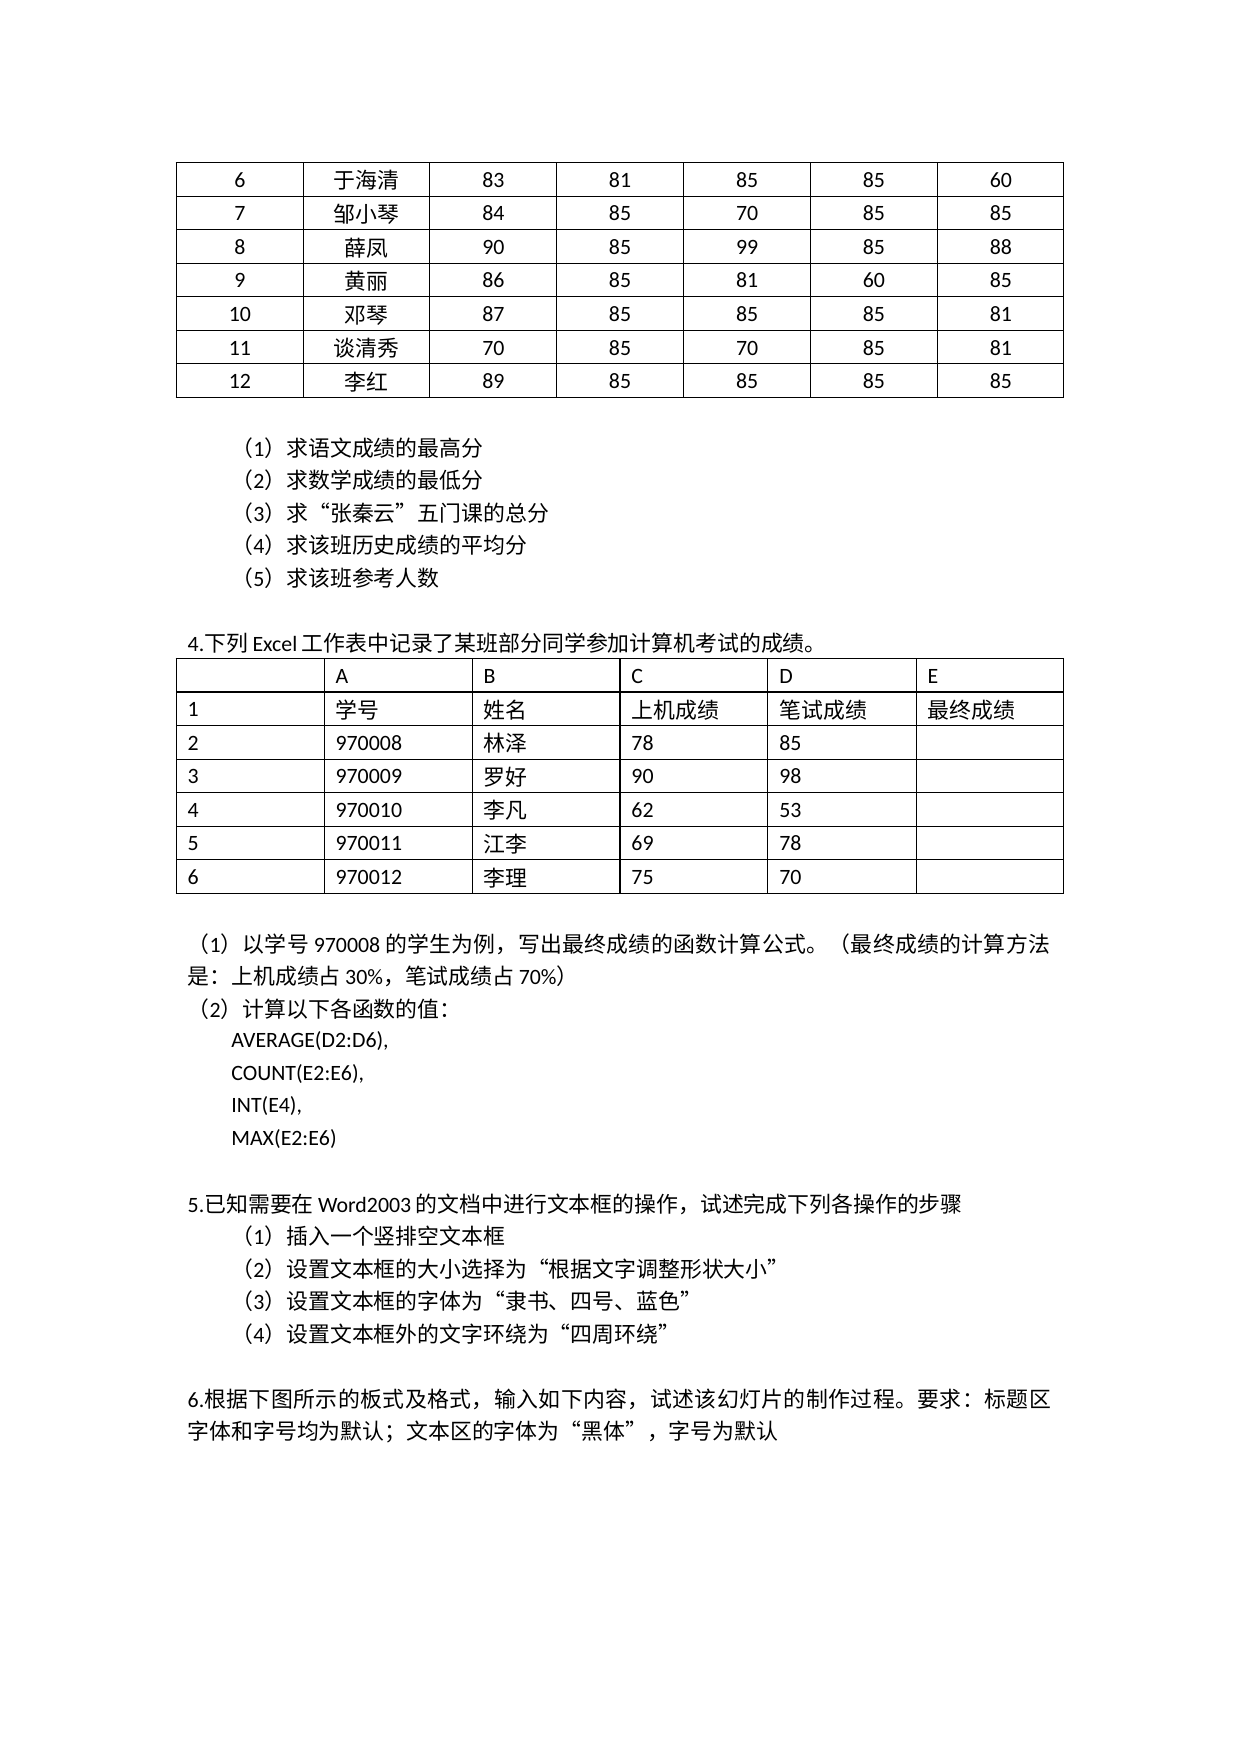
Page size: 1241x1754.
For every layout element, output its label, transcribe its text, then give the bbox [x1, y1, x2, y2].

table_cell 85 [557, 197, 683, 229]
table_cell 90 [430, 230, 556, 263]
table_cell 69 [621, 827, 767, 859]
table_cell 89 [430, 364, 556, 397]
table_cell 谈清秀 [304, 331, 429, 363]
table_cell 81 [684, 264, 810, 296]
table_cell 85 [684, 297, 810, 330]
table_cell 85 [557, 364, 683, 397]
table_cell 邓琴 [304, 297, 429, 330]
table_header B [473, 659, 619, 691]
table_header E [917, 659, 1063, 691]
table_cell 笔试成绩 [768, 693, 916, 725]
table_cell 81 [938, 331, 1063, 363]
table_cell 于海清 [304, 163, 429, 196]
table_cell 李凡 [473, 793, 619, 826]
table_cell 85 [557, 297, 683, 330]
table_cell 84 [430, 197, 556, 229]
list 求语文成绩的最高分 [187, 430, 1053, 463]
table_cell 7 [177, 197, 303, 229]
list 插入一个竖排空文本框 [231, 1219, 1053, 1251]
table_cell 学号 [325, 693, 472, 725]
table_cell 85 [938, 264, 1063, 296]
table_cell 5 [177, 827, 324, 859]
table_cell 上机成绩 [621, 693, 767, 725]
list COUNT(E2:E6), [231, 1056, 1053, 1089]
table_cell [917, 860, 1063, 893]
list 设置文本框外的文字环绕为“四周环绕” [231, 1316, 1053, 1349]
table_cell 11 [177, 331, 303, 363]
list 求“张秦云”五门课的总分 [187, 495, 1053, 528]
table_cell 2 [177, 726, 324, 758]
table_cell 98 [768, 760, 916, 792]
list 根据下图所示的板式及格式，输入如下内容，试述该幻灯片的制作过程。要求：标题区字体和字号均为默认；文本区的字体为“黑体”，字号为默认 [187, 1381, 1053, 1446]
table_cell 85 [811, 297, 937, 330]
table_header D [768, 659, 916, 691]
table_cell 970010 [325, 793, 472, 826]
table_cell 81 [557, 163, 683, 196]
table_header C [621, 659, 767, 691]
table_cell 85 [684, 163, 810, 196]
table_cell 81 [938, 297, 1063, 330]
table_cell 85 [557, 331, 683, 363]
table_cell 62 [621, 793, 767, 826]
table_cell 78 [768, 827, 916, 859]
table_cell 60 [811, 264, 937, 296]
table_cell 970012 [325, 860, 472, 893]
table_cell 江李 [473, 827, 619, 859]
table_header A [325, 659, 472, 691]
table_cell 85 [557, 264, 683, 296]
table_cell 1 [177, 693, 324, 725]
table_cell 86 [430, 264, 556, 296]
table_cell 78 [621, 726, 767, 758]
table_cell 85 [557, 230, 683, 263]
table_cell 6 [177, 860, 324, 893]
table_cell [917, 726, 1063, 758]
list 计算以下各函数的值： [187, 991, 1053, 1024]
table_cell 最终成绩 [917, 693, 1063, 725]
table_cell 60 [938, 163, 1063, 196]
table_cell 87 [430, 297, 556, 330]
list 设置文本框的大小选择为“根据文字调整形状大小” [231, 1251, 1053, 1284]
list 已知需要在Word2003的文档中进行文本框的操作，试述完成下列各操作的步骤 [187, 1186, 1053, 1219]
table_cell 4 [177, 793, 324, 826]
table_cell 9 [177, 264, 303, 296]
table_cell 85 [768, 726, 916, 758]
table_cell 6 [177, 163, 303, 196]
table_cell 黄丽 [304, 264, 429, 296]
table_cell 10 [177, 297, 303, 330]
table_cell 85 [811, 197, 937, 229]
list 以学号970008的学生为例，写出最终成绩的函数计算公式。（最终成绩的计算方法是：上机成绩占30%，笔试成绩占70%） [187, 926, 1053, 991]
table_header [177, 659, 324, 691]
table_cell 姓名 [473, 693, 619, 725]
table_cell 99 [684, 230, 810, 263]
table_cell 85 [811, 331, 937, 363]
table_cell 88 [938, 230, 1063, 263]
table_cell 70 [430, 331, 556, 363]
list 设置文本框的字体为“隶书、四号、蓝色” [231, 1284, 1053, 1316]
table_cell 70 [684, 197, 810, 229]
table_cell 90 [621, 760, 767, 792]
list 求该班参考人数 [187, 560, 1053, 593]
table_cell 70 [768, 860, 916, 893]
table_cell 85 [811, 364, 937, 397]
list AVERAGE(D2:D6), [231, 1024, 1053, 1056]
table_cell 970009 [325, 760, 472, 792]
table_cell 邹小琴 [304, 197, 429, 229]
list 求数学成绩的最低分 [187, 463, 1053, 495]
table_cell 85 [684, 364, 810, 397]
table_cell 83 [430, 163, 556, 196]
table_cell 12 [177, 364, 303, 397]
table_cell 8 [177, 230, 303, 263]
table_cell 林泽 [473, 726, 619, 758]
table_cell [917, 793, 1063, 826]
table_cell 李理 [473, 860, 619, 893]
table_cell 70 [684, 331, 810, 363]
table_cell 薛凤 [304, 230, 429, 263]
list 求该班历史成绩的平均分 [187, 528, 1053, 560]
list 下列Excel工作表中记录了某班部分同学参加计算机考试的成绩。 [187, 625, 1053, 658]
table_cell [917, 827, 1063, 859]
table_cell 970011 [325, 827, 472, 859]
table_cell 85 [938, 364, 1063, 397]
table_cell 李红 [304, 364, 429, 397]
table_cell 53 [768, 793, 916, 826]
table_cell [917, 760, 1063, 792]
table_cell 罗好 [473, 760, 619, 792]
list MAX(E2:E6) [231, 1121, 1053, 1154]
table_cell 3 [177, 760, 324, 792]
list INT(E4), [231, 1089, 1053, 1121]
table_cell 85 [811, 230, 937, 263]
table_cell 970008 [325, 726, 472, 758]
table_cell 75 [621, 860, 767, 893]
table_cell 85 [938, 197, 1063, 229]
table_cell 85 [811, 163, 937, 196]
